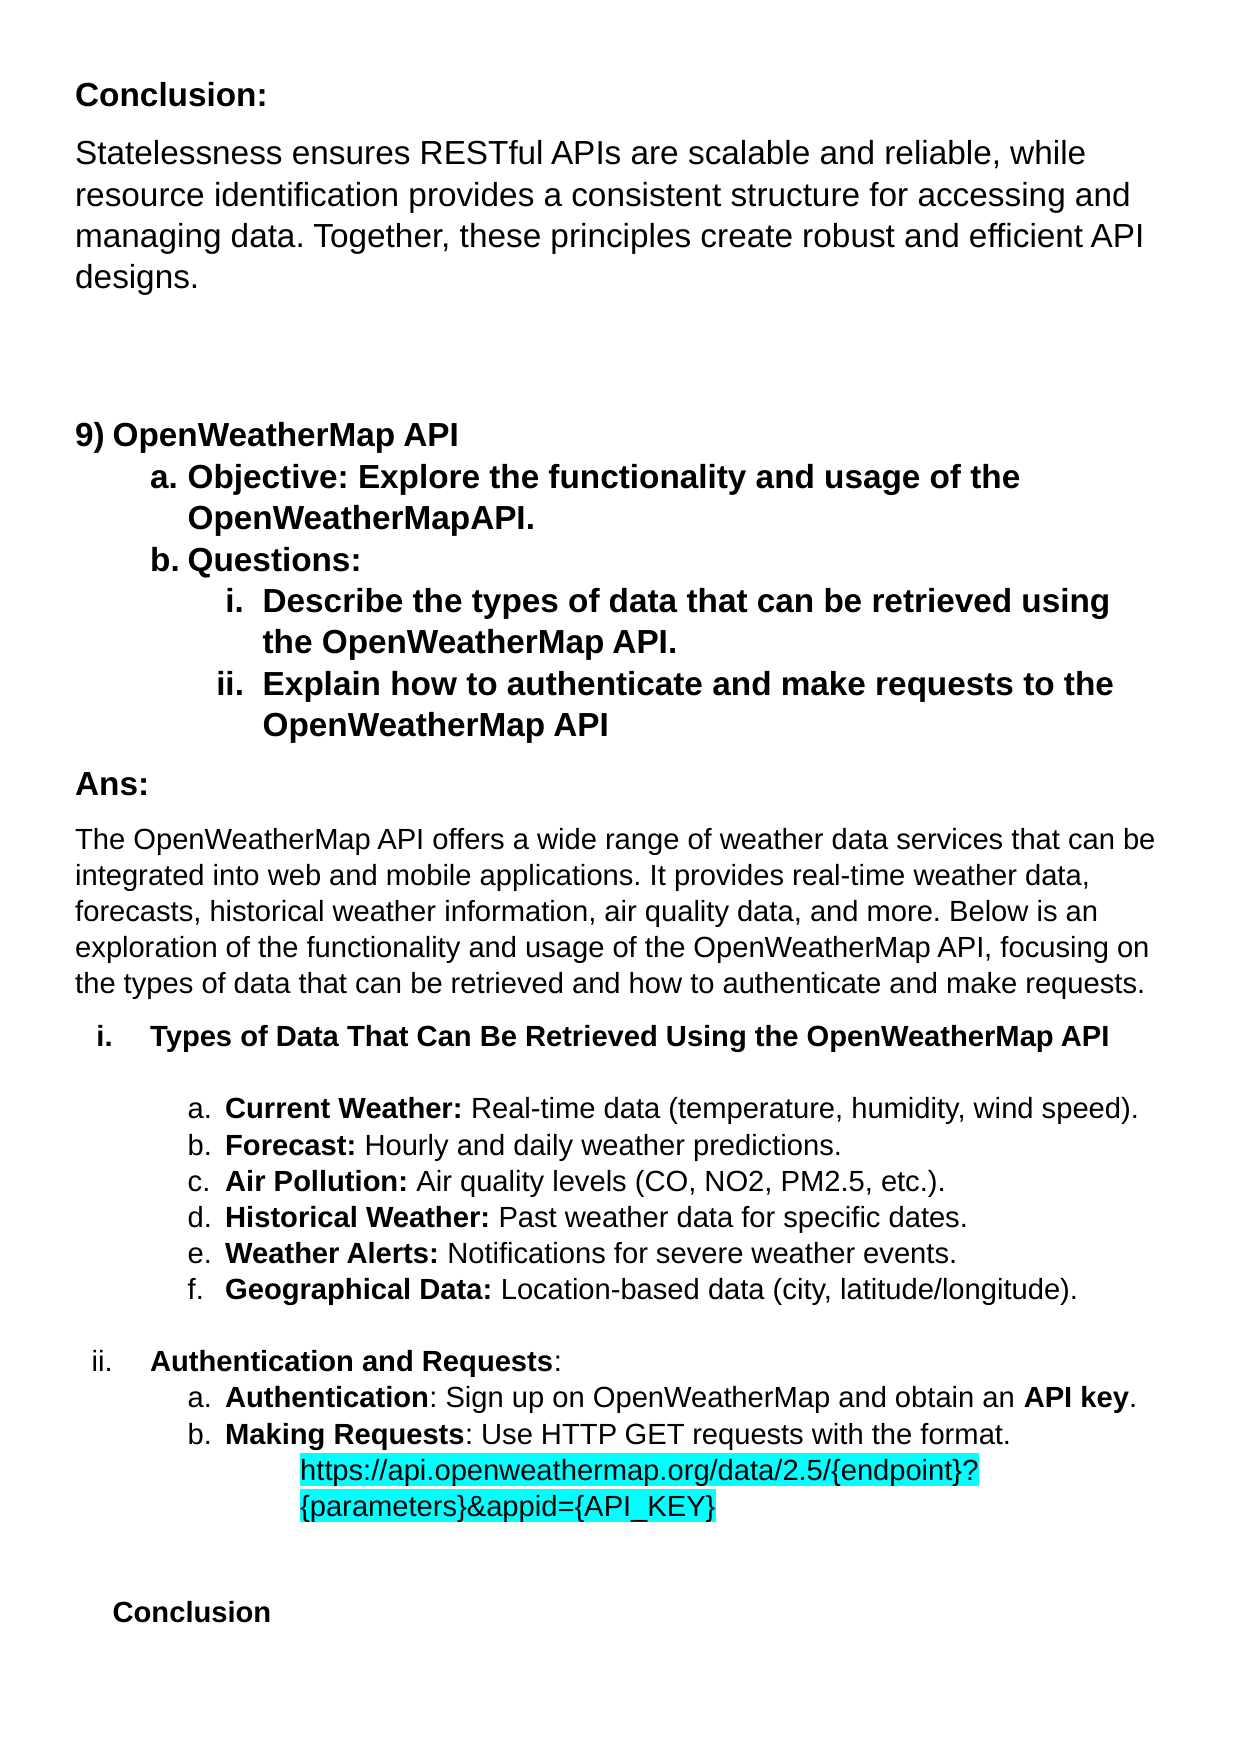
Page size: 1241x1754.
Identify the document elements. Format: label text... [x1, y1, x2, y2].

list Current Weather: Real-time data (temperature, humidity, wind speed). [187, 1091, 1165, 1125]
text Conclusion [112, 1594, 1165, 1628]
list OpenWeatherMap API [75, 415, 1165, 454]
list Weather Alerts: Notifications for severe weather events. [187, 1236, 1165, 1269]
list Authentication and Requests: [112, 1344, 1165, 1378]
text Statelessness ensures RESTful APIs are scalable and reliable, while resource identification provides a consistent structure for accessing and managing data. Together, these principles create robust and efficient API designs. [75, 133, 1165, 296]
text Conclusion: [75, 75, 1165, 113]
list Questions: [150, 539, 1165, 578]
list Making Requests: Use HTTP GET requests with the format. [187, 1417, 1165, 1450]
list Objective: Explore the functionality and usage of the OpenWeatherMapAPI. [150, 457, 1165, 537]
text The OpenWeatherMap API offers a wide range of weather data services that can be integrated into web and mobile applications. It provides real-time weather data, forecasts, historical weather information, air quality data, and more. Below is an exploration of the functionality and usage of the OpenWeatherMap API, focusing on the types of data that can be retrieved and how to authenticate and make requests. [75, 822, 1165, 1000]
list Authentication: Sign up on OpenWeatherMap and obtain an API key. [187, 1381, 1165, 1414]
list Forecast: Hourly and daily weather predictions. [187, 1127, 1165, 1161]
list Types of Data That Can Be Retrieved Using the OpenWeatherMap API [112, 1019, 1165, 1053]
text Ans: [75, 763, 1165, 802]
list Historical Weather: Past weather data for specific dates. [187, 1200, 1165, 1233]
list Describe the types of data that can be retrieved using the OpenWeatherMap API. [244, 581, 1165, 661]
list Geographical Data: Location-based data (city, latitude/longitude). [187, 1272, 1165, 1306]
list https://api.openweathermap.org/data/2.5/{endpoint}?{parameters}&appid={API_KEY} [300, 1453, 1165, 1522]
list Air Pollution: Air quality levels (CO, NO2, PM2.5, etc.). [187, 1164, 1165, 1197]
list Explain how to authenticate and make requests to the OpenWeatherMap API [244, 664, 1165, 744]
